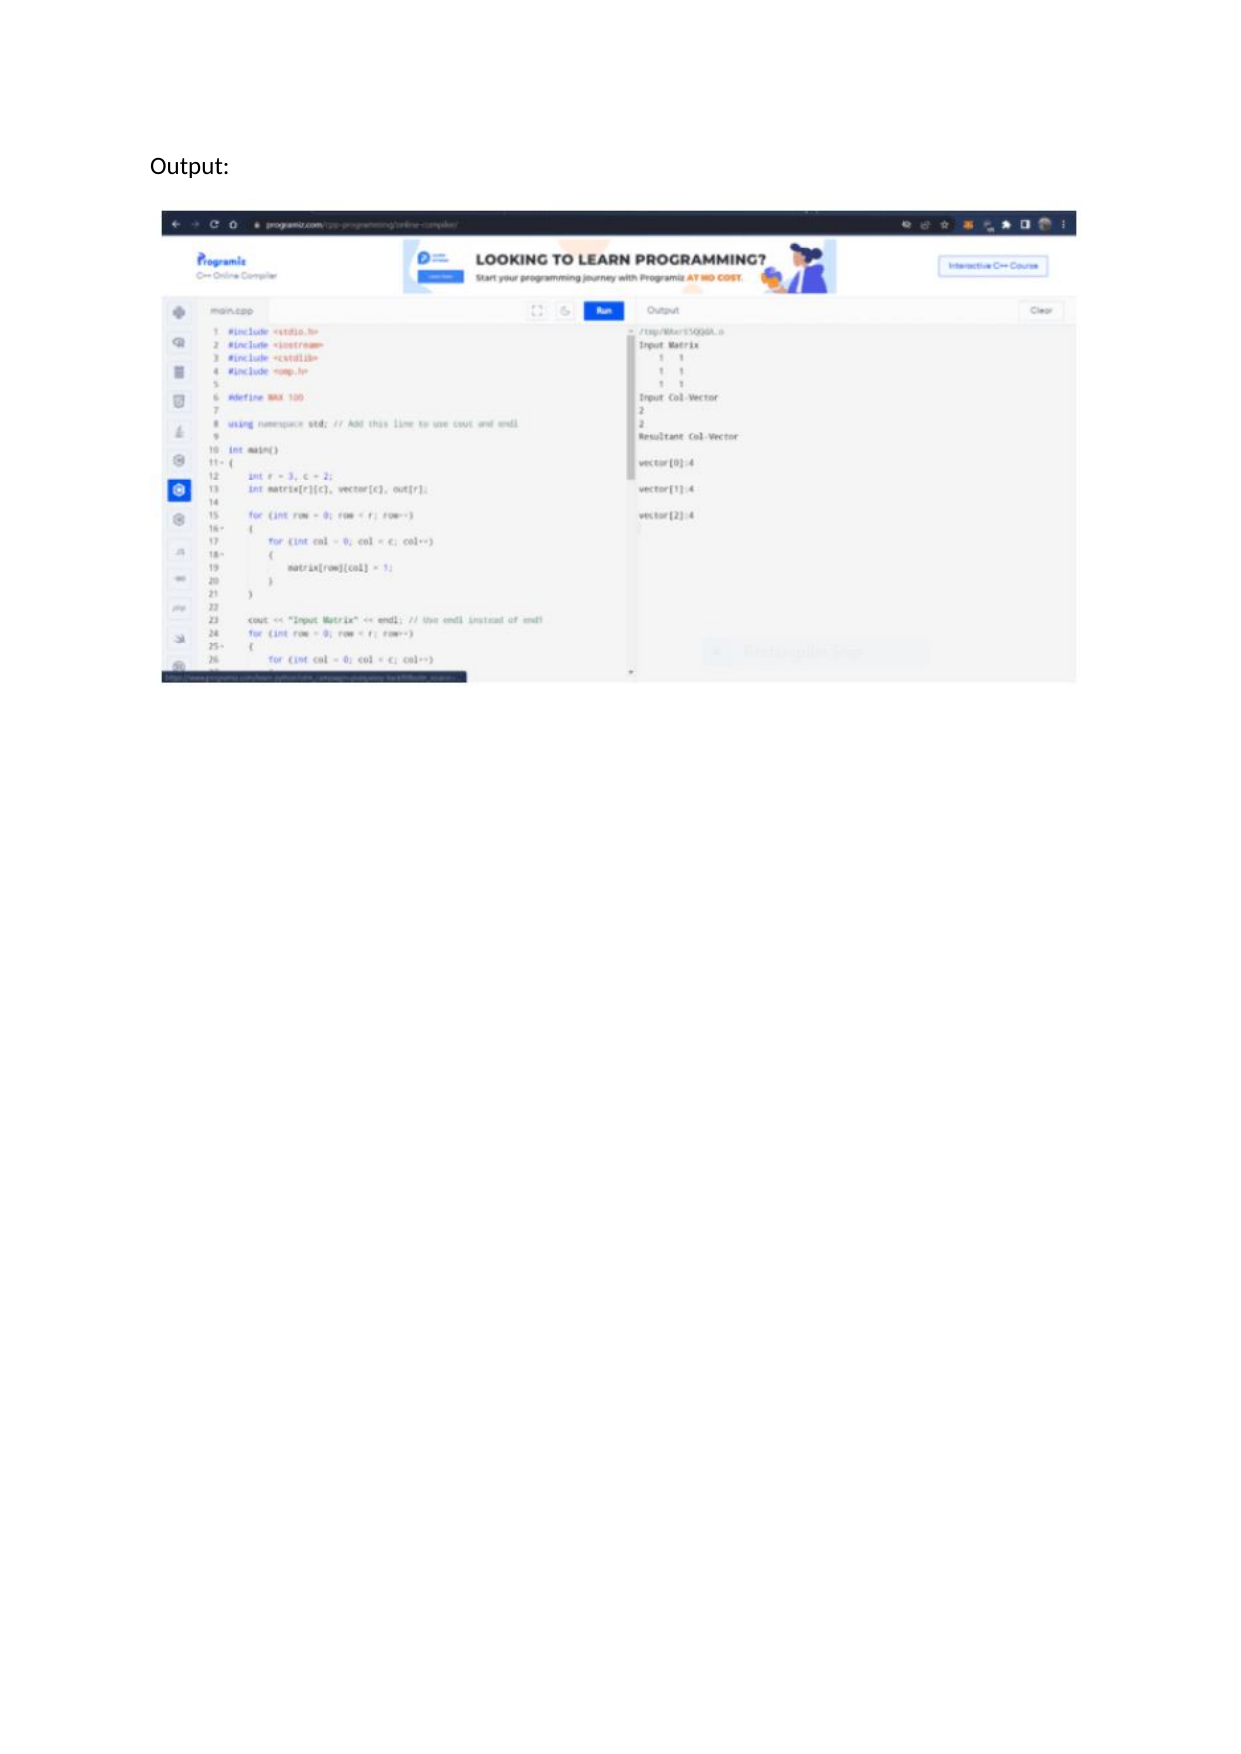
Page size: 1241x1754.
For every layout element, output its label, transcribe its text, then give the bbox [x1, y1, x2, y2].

picture [150, 199, 1091, 700]
text Output: [150, 150, 1090, 181]
